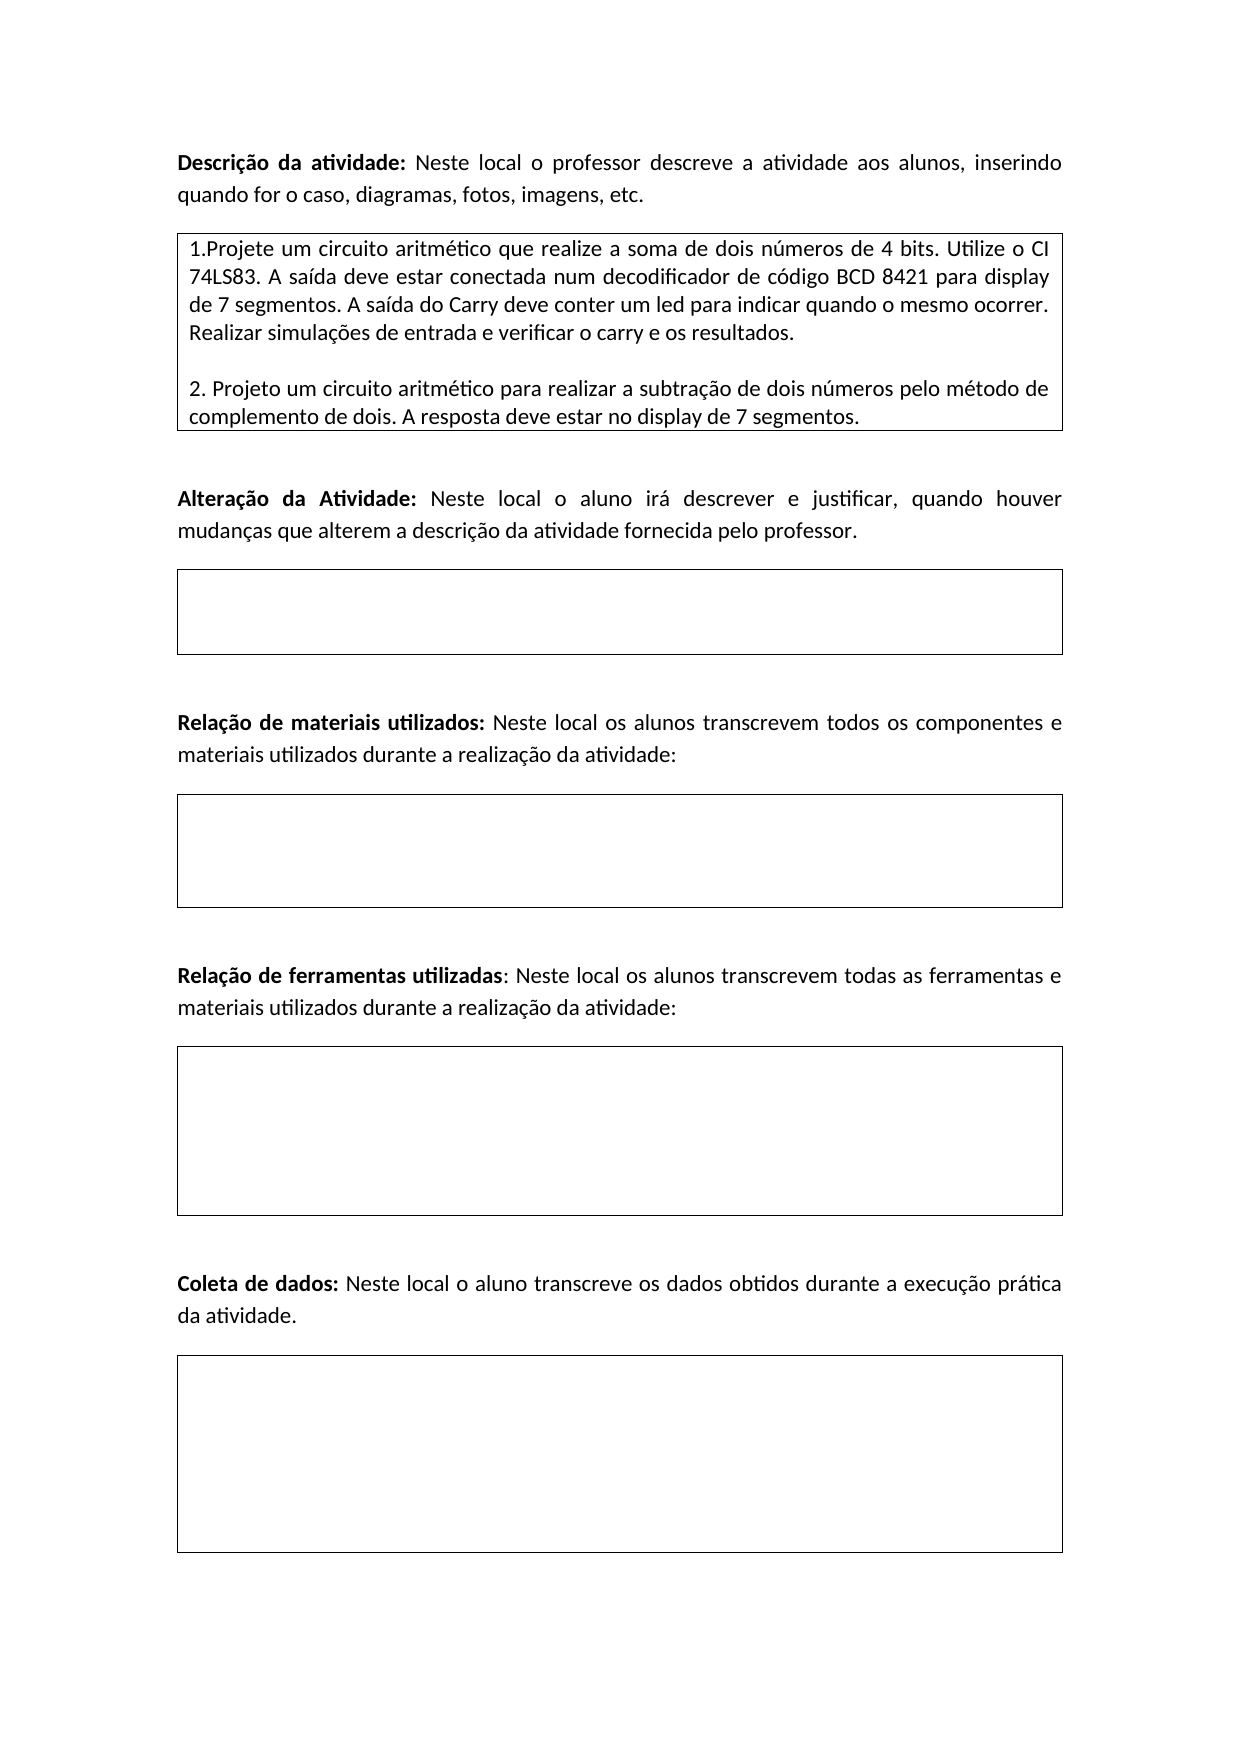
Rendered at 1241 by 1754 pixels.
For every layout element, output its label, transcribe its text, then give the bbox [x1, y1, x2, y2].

text Coleta de dados: Neste local o aluno transcreve os dados obtidos durante a execução prática da atividade. [177, 1269, 1063, 1329]
table_header [178, 1356, 1062, 1552]
text Alteração da Atividade: Neste local o aluno irá descrever e justificar, quando houver mudanças que alterem a descrição da atividade fornecida pelo professor. [177, 484, 1063, 544]
table_header [178, 795, 1062, 907]
table_header [178, 570, 1062, 654]
text Descrição da atividade: Neste local o professor descreve a atividade aos alunos, inserindo quando for o caso, diagramas, fotos, imagens, etc. [177, 148, 1063, 208]
table_header [178, 1047, 1062, 1215]
text Relação de ferramentas utilizadas: Neste local os alunos transcrevem todas as ferramentas e materiais utilizados durante a realização da atividade: [177, 961, 1063, 1021]
text Relação de materiais utilizados: Neste local os alunos transcrevem todos os componentes e materiais utilizados durante a realização da atividade: [177, 708, 1063, 769]
table_header 1.Projete um circuito aritmético que realize a soma de dois números de 4 bits. Utilize o CI 74LS83. A saída deve estar conectada num decodificador de código BCD 8421 para display de 7 segmentos. A saída do Carry deve conter um led para indicar quando o mesmo ocorrer. Realizar simulações de entrada e verificar o carry e os resultados. 2. Projeto um circuito aritmético para realizar a subtração de dois números pelo método de complemento de dois. A resposta deve estar no display de 7 segmentos. [178, 234, 1062, 430]
